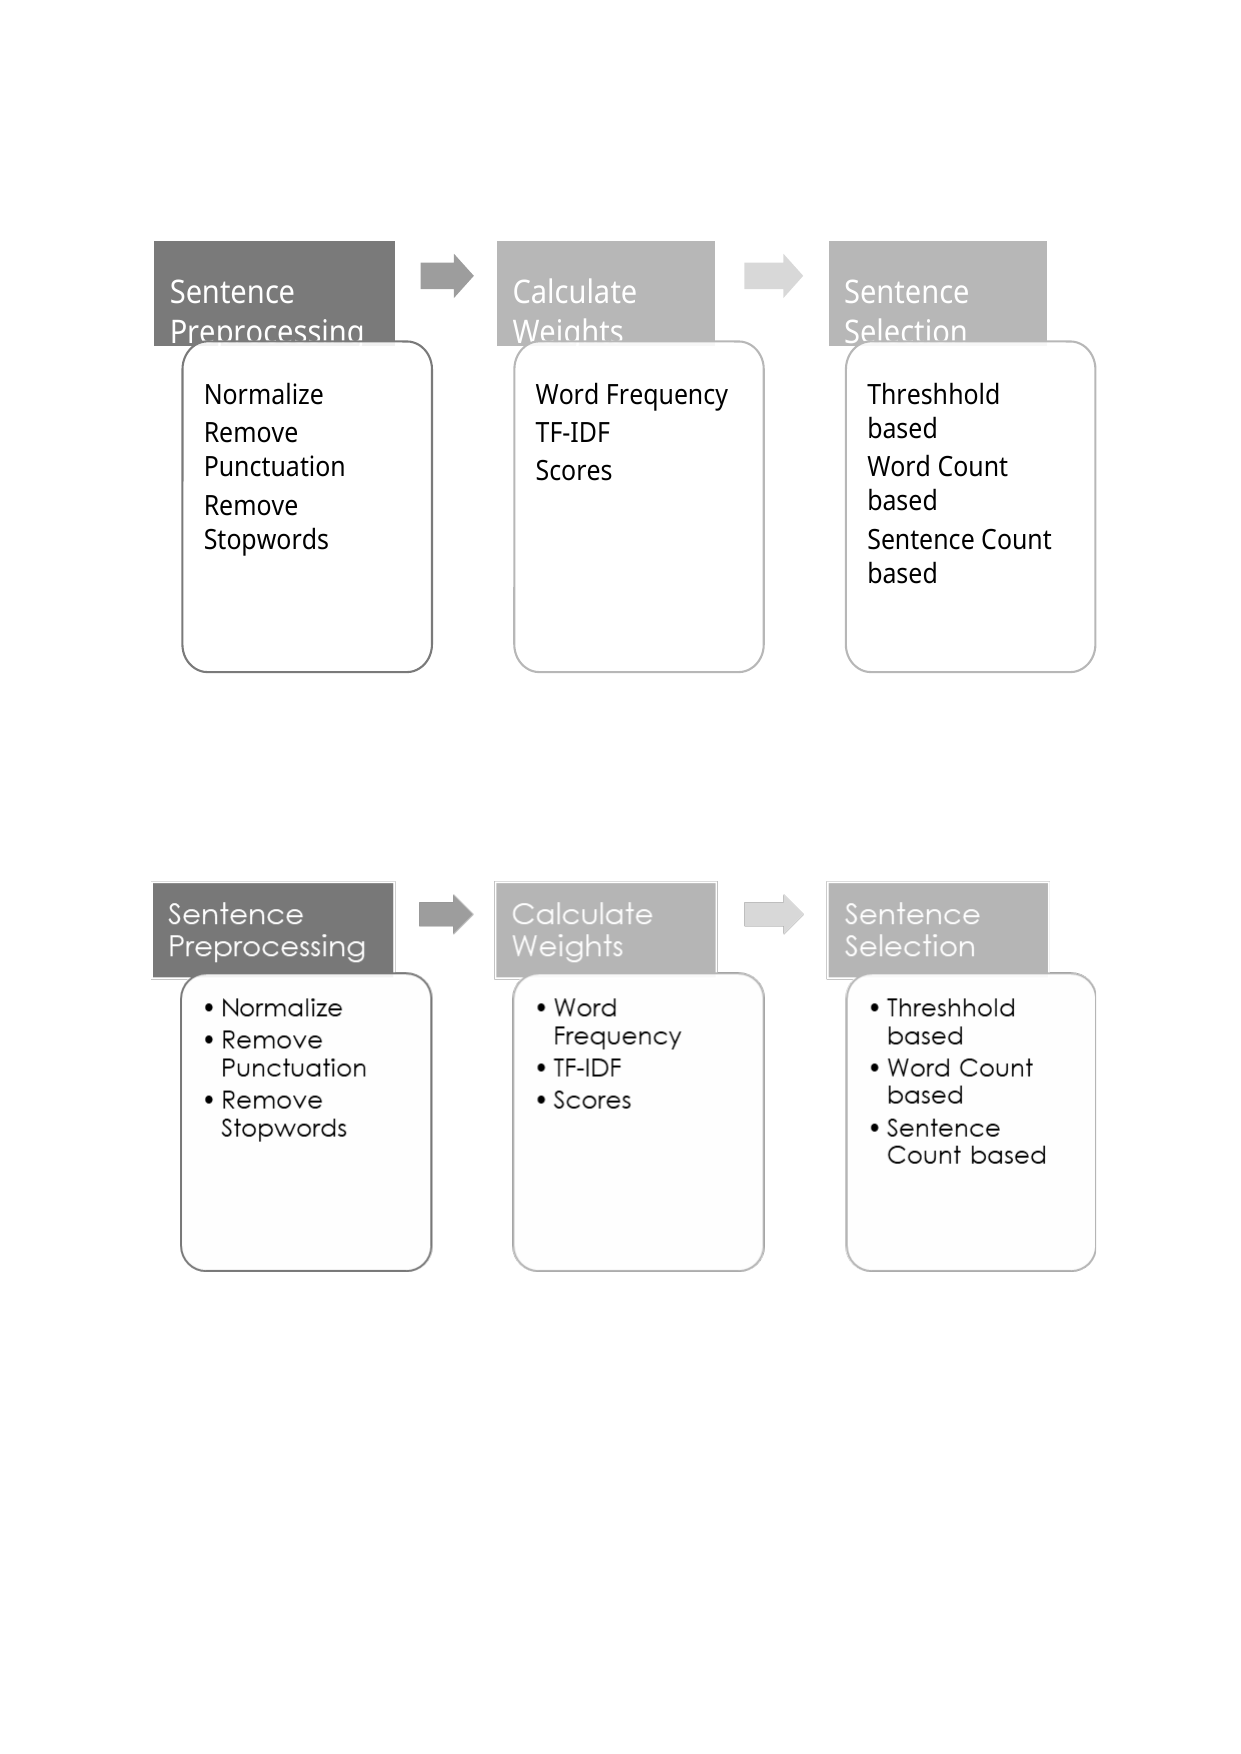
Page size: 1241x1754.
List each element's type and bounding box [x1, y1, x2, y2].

picture [150, 801, 1097, 1326]
